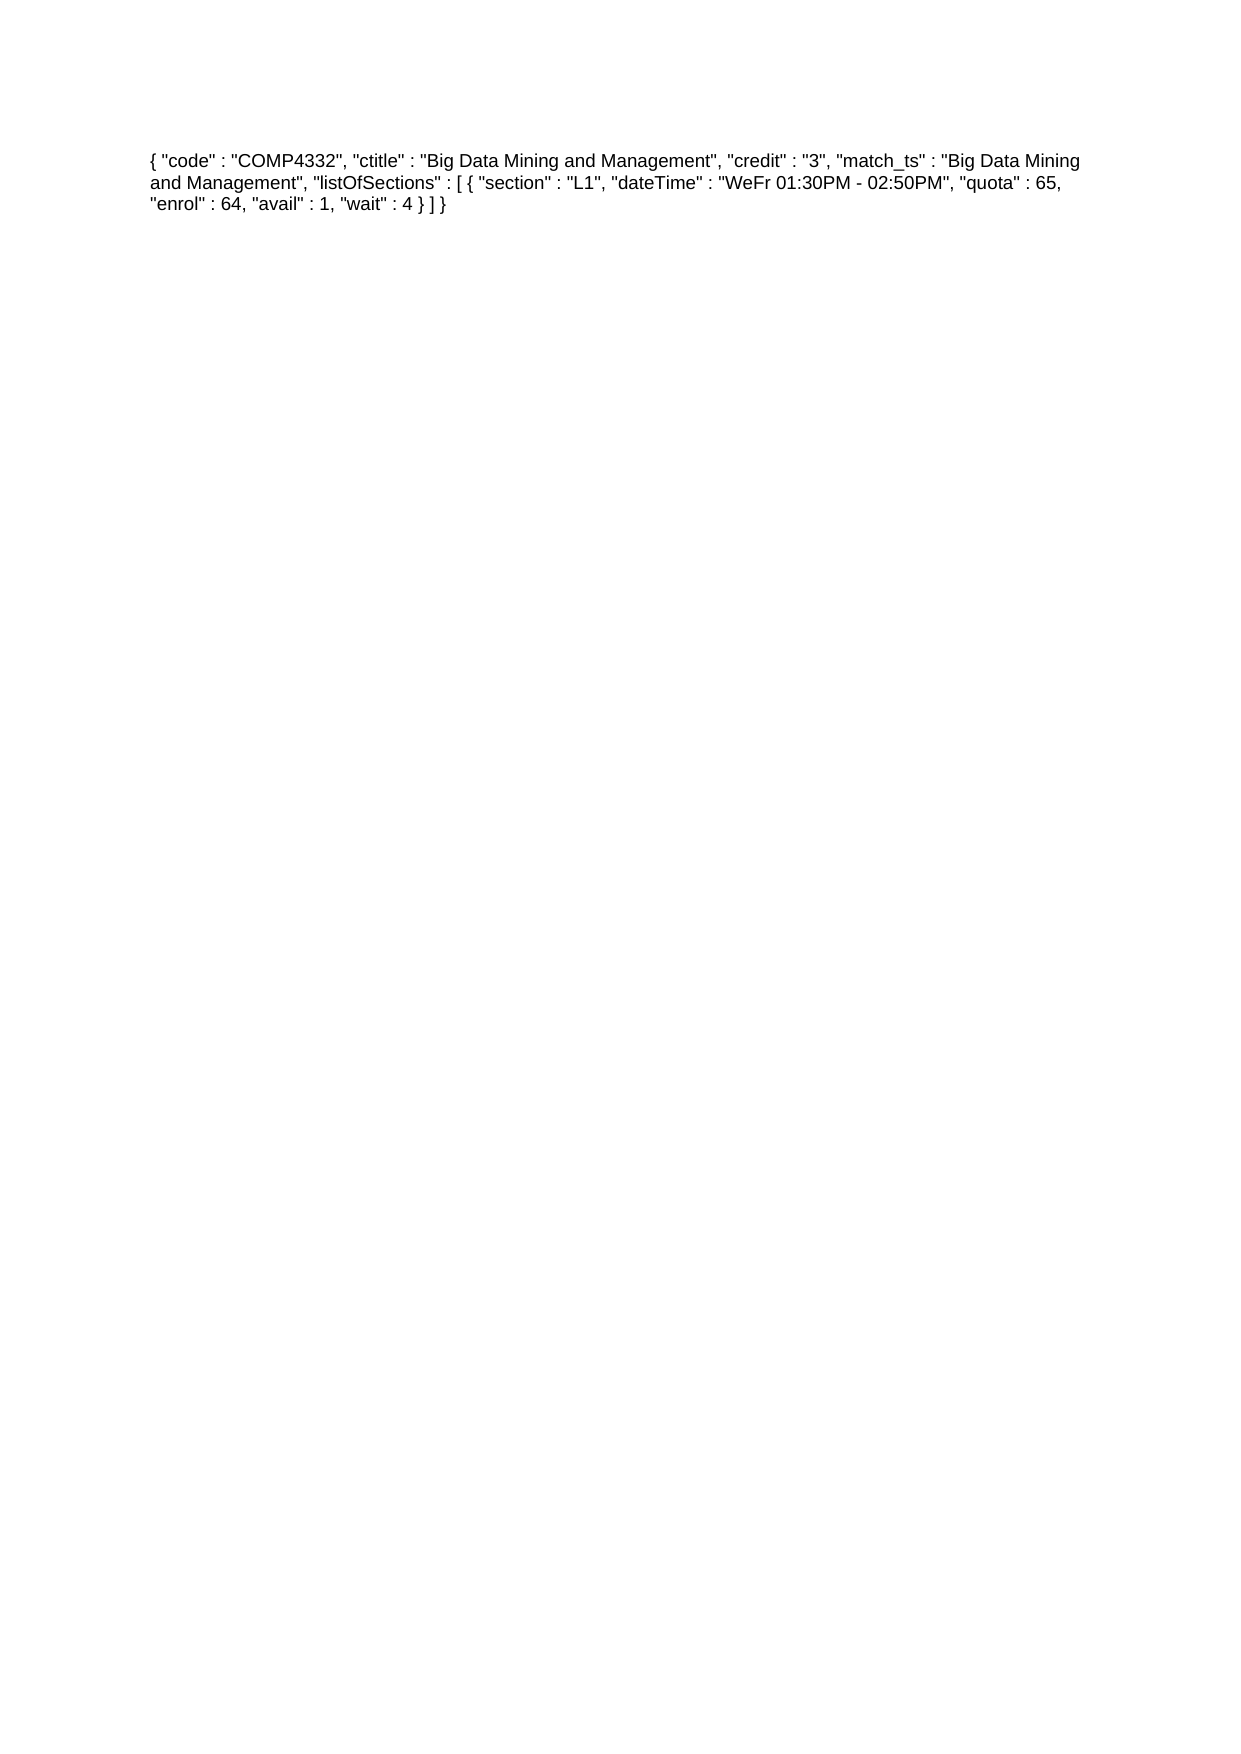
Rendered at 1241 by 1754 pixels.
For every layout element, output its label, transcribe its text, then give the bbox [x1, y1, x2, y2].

text { "code" : "COMP4332", "ctitle" : "Big Data Mining and Management", "credit" : "3", "match_ts" : "Big Data Mining and Management", "listOfSections" : [ { "section" : "L1", "dateTime" : "WeFr 01:30PM - 02:50PM", "quota" : 65, "enrol" : 64, "avail" : 1, "wait" : 4 } ] } [150, 150, 1090, 215]
